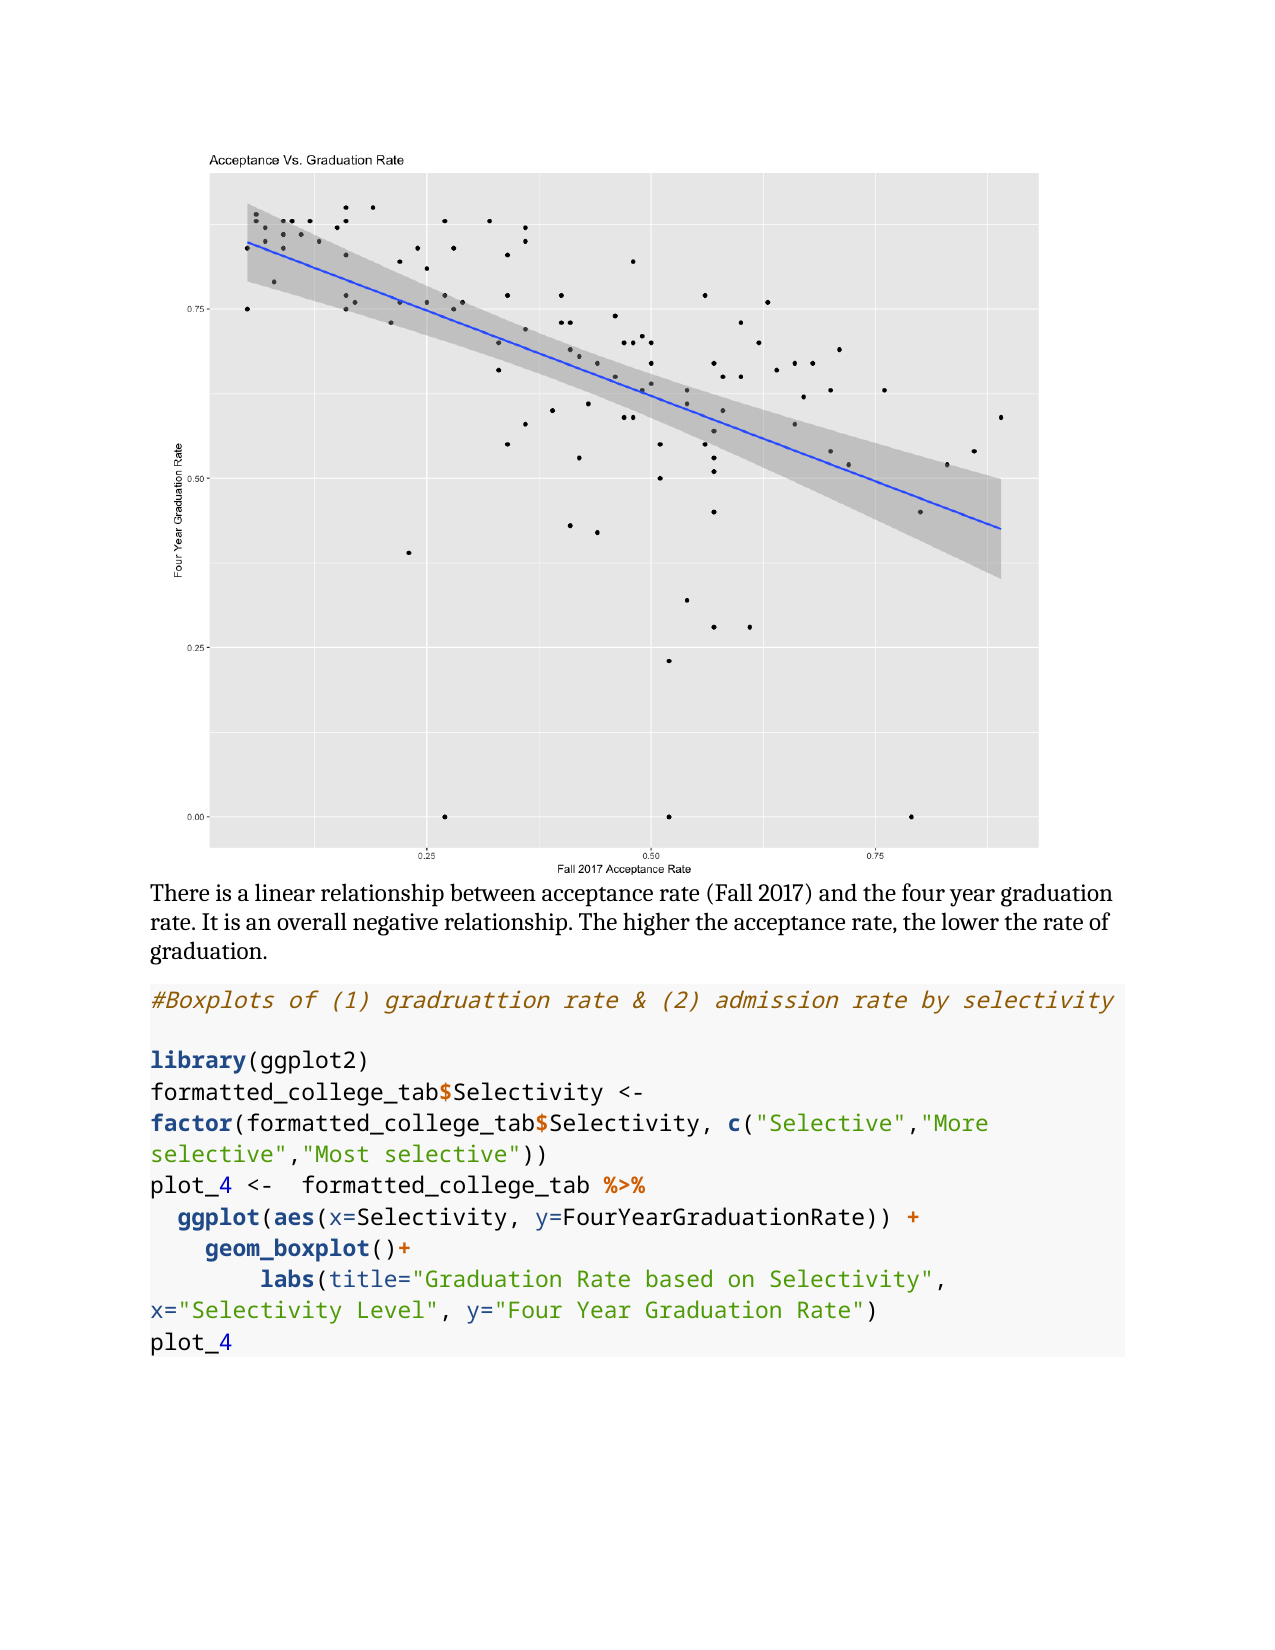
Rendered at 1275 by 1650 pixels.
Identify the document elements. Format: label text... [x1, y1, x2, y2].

text #Boxplots of (1) gradruattion rate & (2) admission rate by selectivity library(ggplot2) formatted_college_tab$Selectivity <- factor(formatted_college_tab$Selectivity, c("Selective","More selective","Most selective")) plot_4 <- formatted_college_tab %>% ggplot(aes(x=Selectivity, y=FourYearGraduationRate)) + geom_boxplot()+ labs(title="Graduation Rate based on Selectivity", x="Selectivity Level", y="Four Year Graduation Rate") plot_4 [150, 984, 1125, 1357]
picture [168, 150, 1044, 880]
